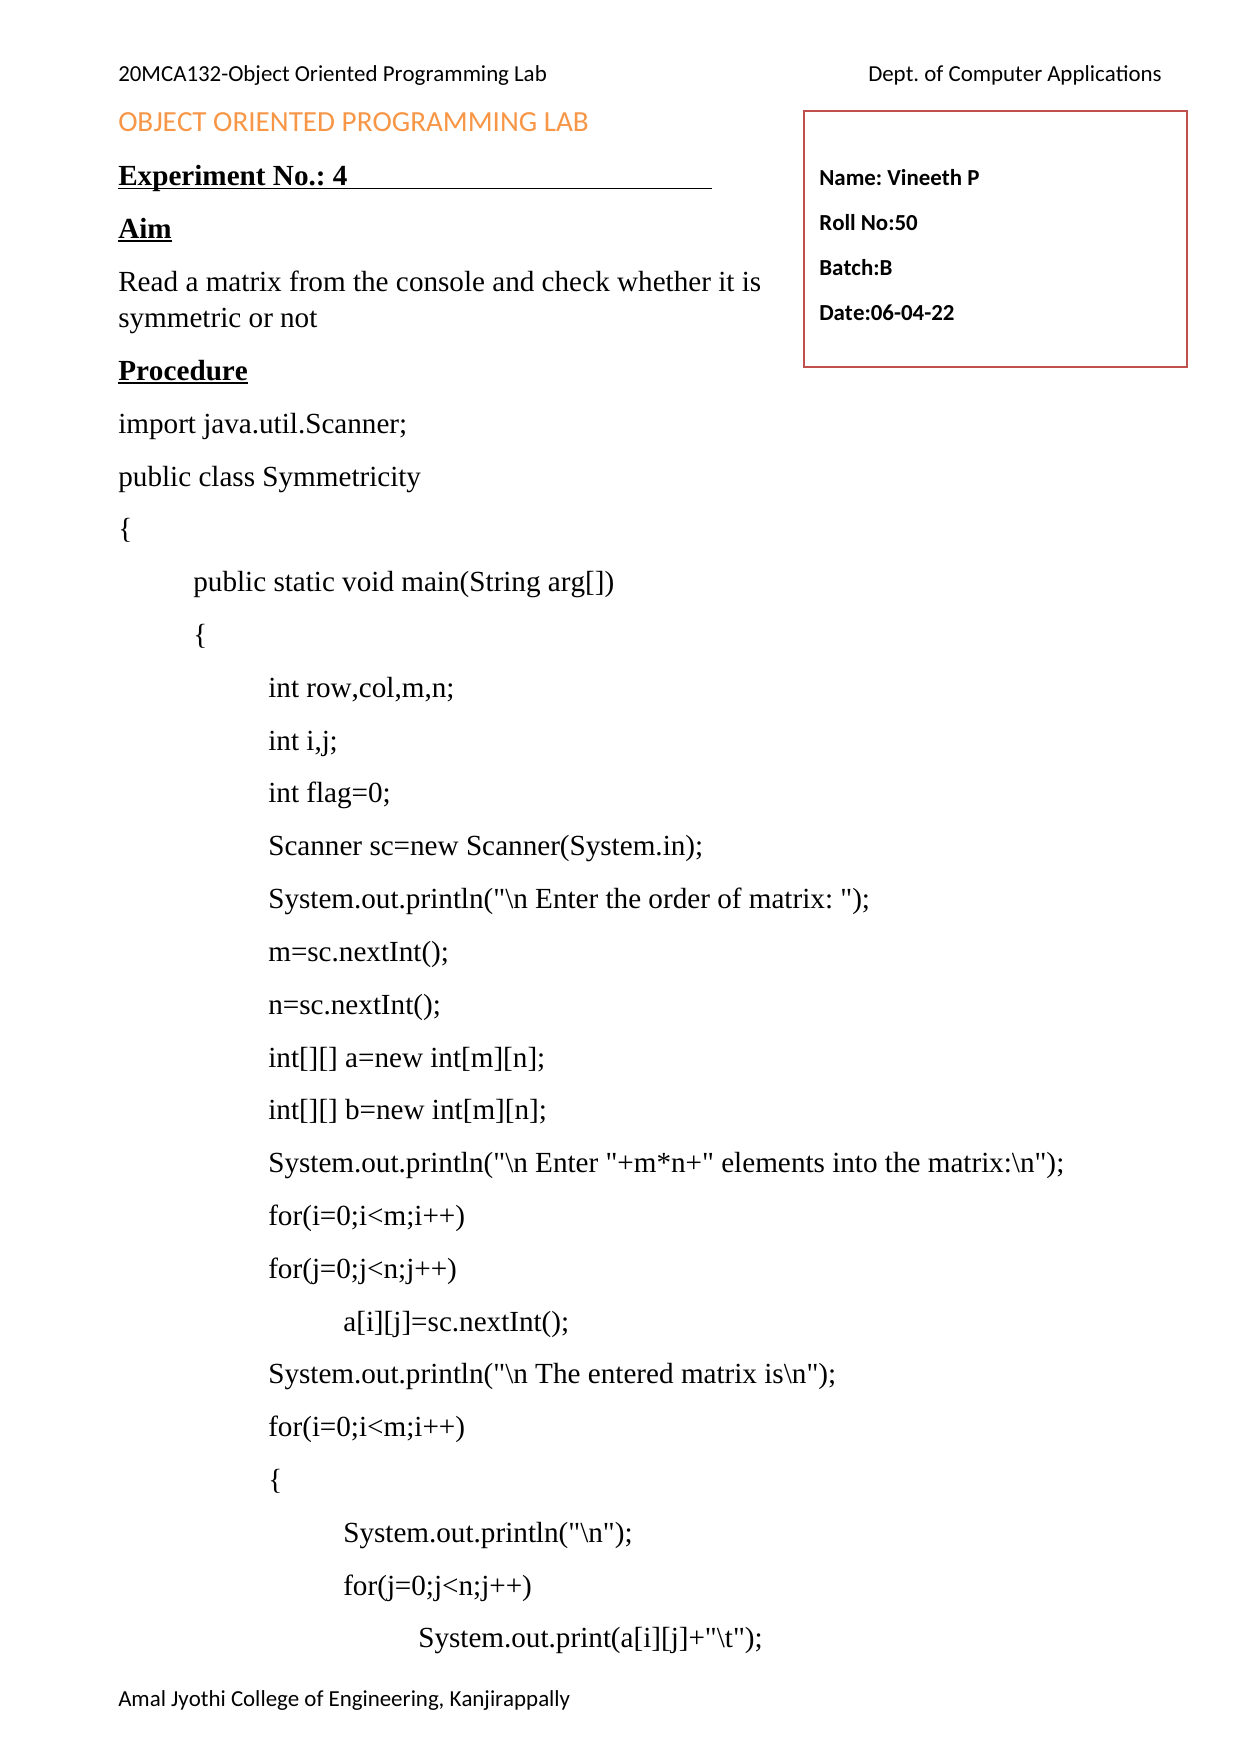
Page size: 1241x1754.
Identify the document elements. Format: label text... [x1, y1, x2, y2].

text System.out.println("\n Enter the order of matrix: "); [118, 881, 1167, 915]
text Scanner sc=new Scanner(System.in); [118, 828, 1167, 862]
text Procedure [118, 353, 1167, 387]
text n=sc.nextInt(); [118, 987, 1167, 1020]
text public class Symmetricity [118, 459, 1167, 492]
text m=sc.nextInt(); [118, 934, 1167, 968]
text System.out.print(a[i][j]+"\t"); [118, 1621, 1167, 1654]
text Experiment No.: 4 [118, 158, 803, 192]
text for(i=0;i<m;i++) [118, 1198, 1167, 1232]
text a[i][j]=sc.nextInt(); [118, 1304, 1167, 1337]
text System.out.println("\n Enter "+m*n+" elements into the matrix:\n"); [118, 1145, 1167, 1179]
text Read a matrix from the console and check whether it is symmetric or not [118, 264, 803, 334]
text OBJECT ORIENTED PROGRAMMING LAB [118, 103, 1167, 139]
text System.out.println("\n"); [118, 1515, 1167, 1548]
text int row,col,m,n; [118, 670, 1167, 703]
text { [118, 617, 1167, 651]
text System.out.println("\n The entered matrix is\n"); [118, 1357, 1167, 1390]
text import java.util.Scanner; [118, 406, 1167, 439]
text int[][] a=new int[m][n]; [118, 1040, 1167, 1073]
text Aim [118, 211, 803, 245]
text public static void main(String arg[]) [118, 564, 1167, 598]
text { [118, 1462, 1167, 1496]
text for(j=0;j<n;j++) [118, 1251, 1167, 1284]
text int flag=0; [118, 776, 1167, 809]
text for(i=0;i<m;i++) [118, 1409, 1167, 1443]
text int i,j; [118, 723, 1167, 756]
text { [118, 512, 1167, 545]
text int[][] b=new int[m][n]; [118, 1092, 1167, 1126]
text for(j=0;j<n;j++) [118, 1568, 1167, 1601]
